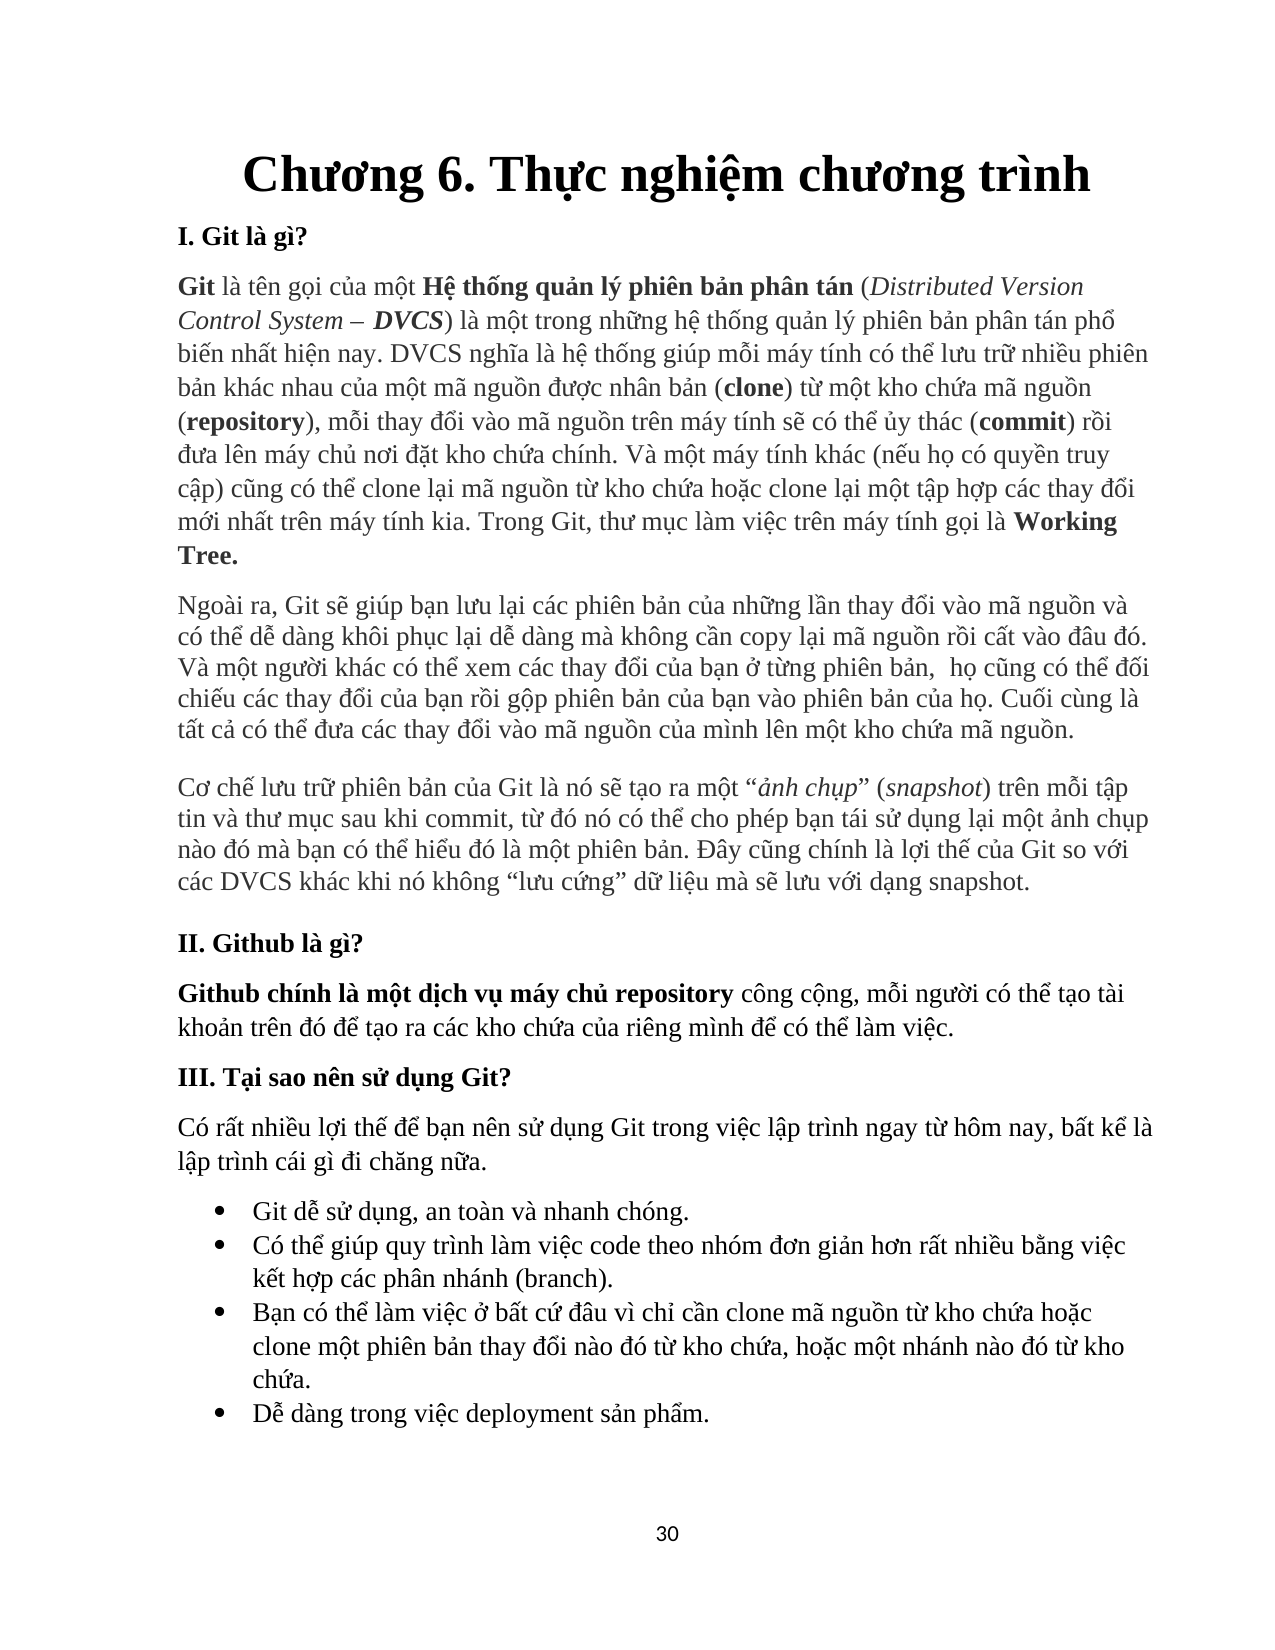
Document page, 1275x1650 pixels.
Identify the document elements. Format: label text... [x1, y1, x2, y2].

list Git dễ sử dụng, an toàn và nhanh chóng. [215, 1195, 1157, 1226]
list Có thể giúp quy trình làm việc code theo nhóm đơn giản hơn rất nhiều bằng việc kết hợp các phân nhánh (branch). [215, 1229, 1157, 1293]
text Có rất nhiều lợi thế để bạn nên sử dụng Git trong việc lập trình ngay từ hôm nay, bất kể là lập trình cái gì đi chăng nữa. [177, 1111, 1157, 1176]
subtitle Chương 6. Thực nghiệm chương trình [177, 143, 1157, 203]
text Cơ chế lưu trữ phiên bản của Git là nó sẽ tạo ra một “ảnh chụp” (snapshot) trên mỗi tập tin và thư mục sau khi commit, từ đó nó có thể cho phép bạn tái sử dụng lại một ảnh chụp nào đó mà bạn có thể hiểu đó là một phiên bản. Đây cũng chính là lợi thế của Git so với các DVCS khác khi nó không “lưu cứng” dữ liệu mà sẽ lưu với dạng snapshot. [177, 771, 1157, 896]
list Dễ dàng trong việc deployment sản phẩm. [215, 1397, 1157, 1428]
list Github là gì? [177, 927, 1157, 958]
list Git là gì? [177, 220, 1157, 251]
list Tại sao nên sử dụng Git? [177, 1061, 1157, 1092]
text Github chính là một dịch vụ máy chủ repository công cộng, mỗi người có thể tạo tài khoản trên đó để tạo ra các kho chứa của riêng mình để có thể làm việc. [177, 977, 1157, 1042]
list Bạn có thể làm việc ở bất cứ đâu vì chỉ cần clone mã nguồn từ kho chứa hoặc clone một phiên bản thay đổi nào đó từ kho chứa, hoặc một nhánh nào đó từ kho chứa. [215, 1296, 1157, 1394]
text Git là tên gọi của một Hệ thống quản lý phiên bản phân tán (Distributed Version Control System – DVCS) là một trong những hệ thống quản lý phiên bản phân tán phổ biến nhất hiện nay. DVCS nghĩa là hệ thống giúp mỗi máy tính có thể lưu trữ nhiều phiên bản khác nhau của một mã nguồn được nhân bản (clone) từ một kho chứa mã nguồn (repository), mỗi thay đổi vào mã nguồn trên máy tính sẽ có thể ủy thác (commit) rồi đưa lên máy chủ nơi đặt kho chứa chính. Và một máy tính khác (nếu họ có quyền truy cập) cũng có thể clone lại mã nguồn từ kho chứa hoặc clone lại một tập hợp các thay đổi mới nhất trên máy tính kia. Trong Git, thư mục làm việc trên máy tính gọi là Working Tree. [177, 271, 1157, 570]
text Ngoài ra, Git sẽ giúp bạn lưu lại các phiên bản của những lần thay đổi vào mã nguồn và có thể dễ dàng khôi phục lại dễ dàng mà không cần copy lại mã nguồn rồi cất vào đâu đó. Và một người khác có thể xem các thay đổi của bạn ở từng phiên bản, họ cũng có thể đối chiếu các thay đổi của bạn rồi gộp phiên bản của bạn vào phiên bản của họ. Cuối cùng là tất cả có thể đưa các thay đổi vào mã nguồn của mình lên một kho chứa mã nguồn. [177, 589, 1157, 745]
